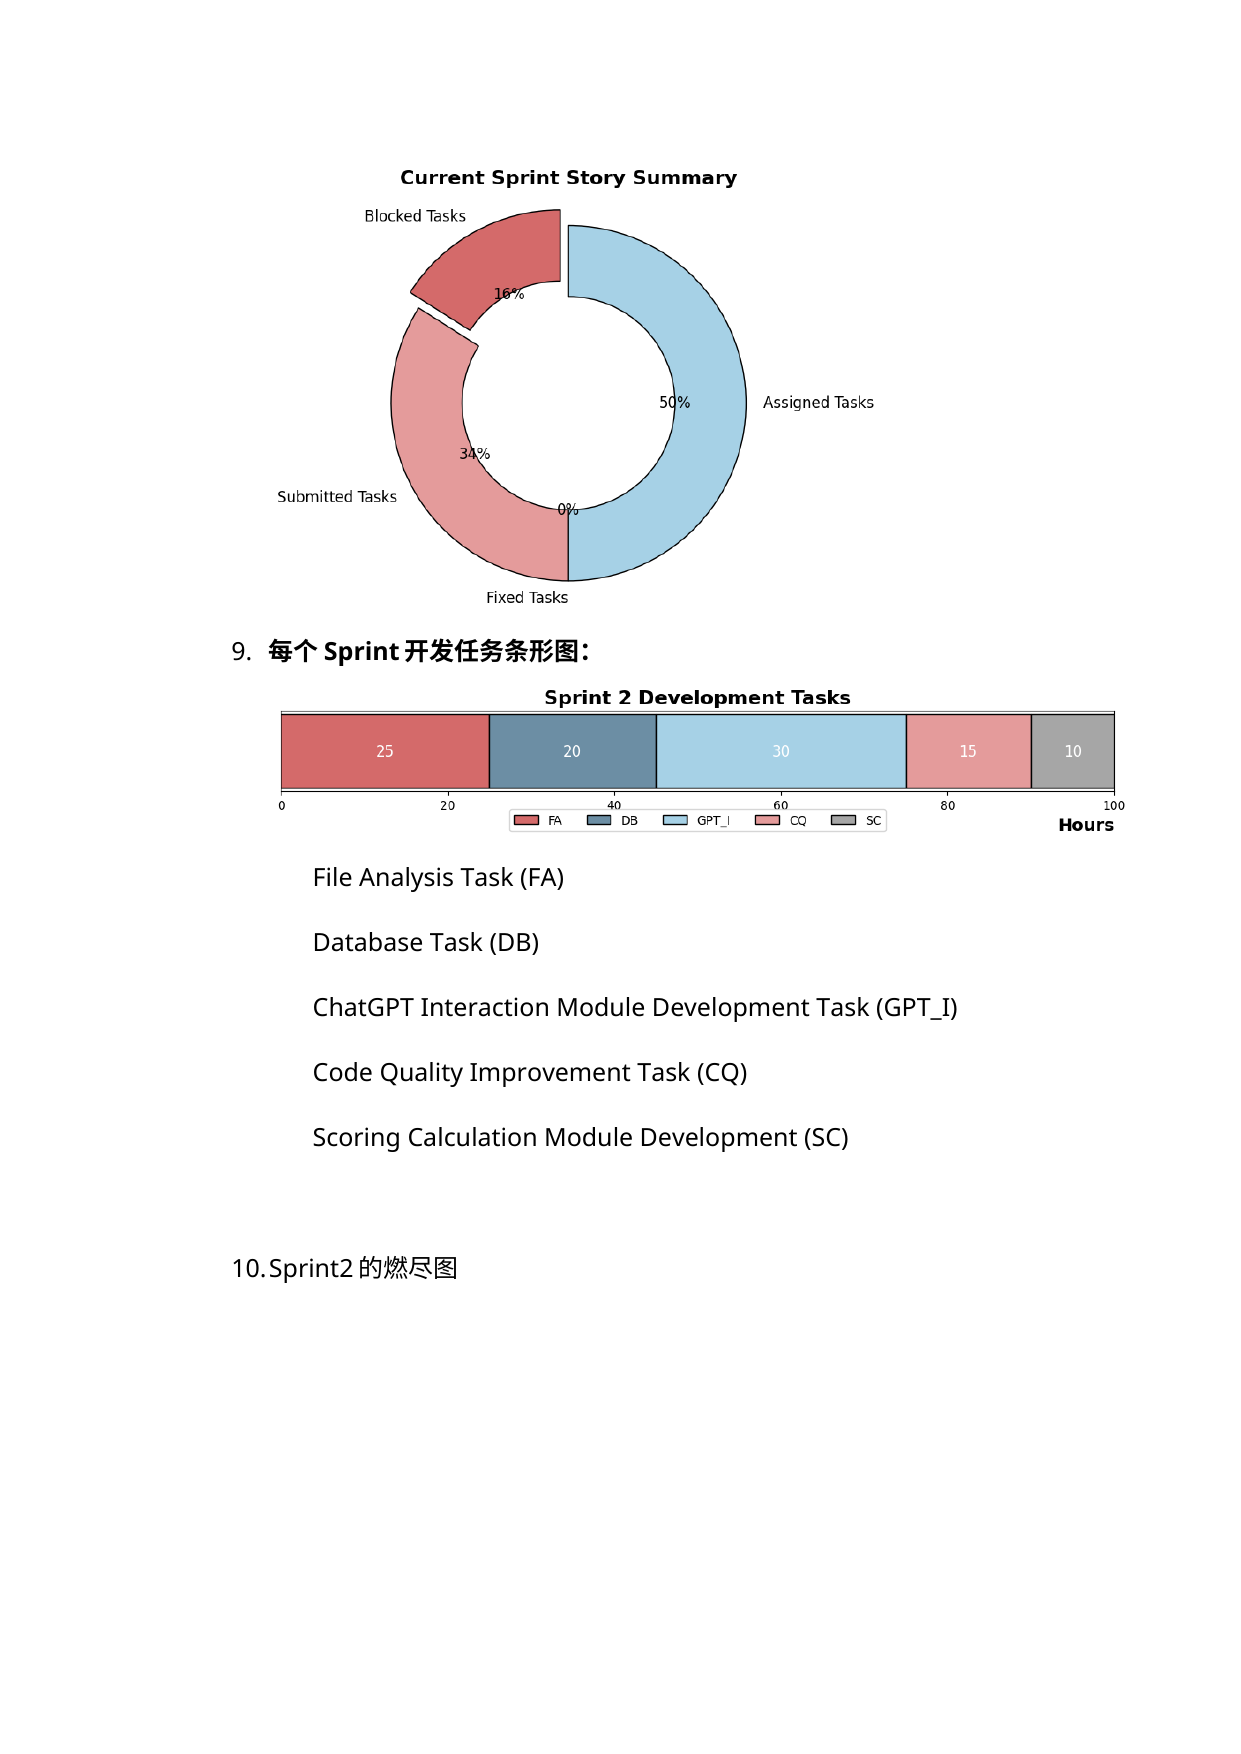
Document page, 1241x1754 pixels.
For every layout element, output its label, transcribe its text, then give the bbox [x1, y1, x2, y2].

list File Analysis Task (FA) [269, 844, 1053, 909]
picture [268, 162, 882, 615]
list ChatGPT Interaction Module Development Task (GPT_I) [269, 974, 1053, 1039]
list Code Quality Improvement Task (CQ) [269, 1039, 1053, 1104]
list Database Task (DB) [269, 909, 1053, 974]
list Sprint2的燃尽图 [231, 1234, 1053, 1299]
list 每个Sprint开发任务条形图： [231, 617, 1053, 682]
picture [268, 682, 1134, 842]
list Scoring Calculation Module Development (SC) [269, 1104, 1053, 1169]
